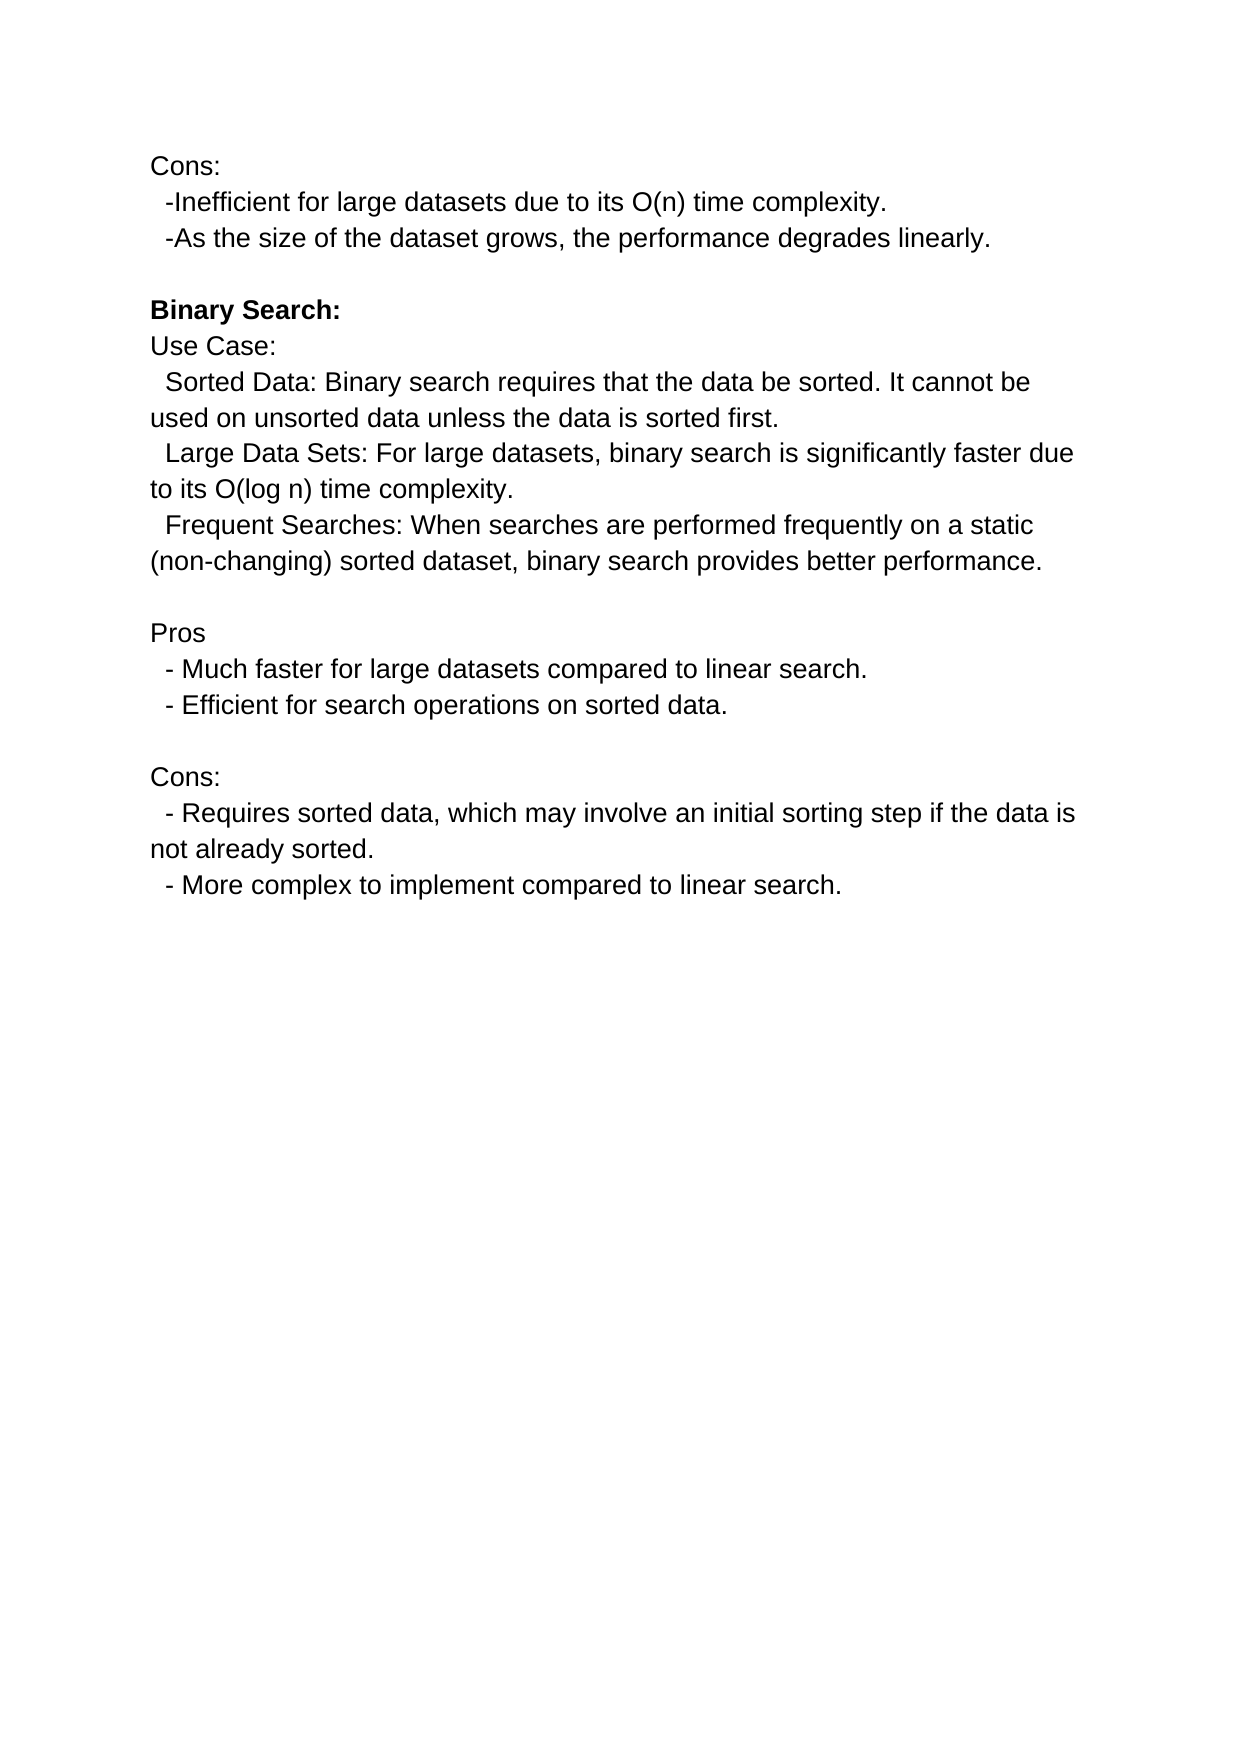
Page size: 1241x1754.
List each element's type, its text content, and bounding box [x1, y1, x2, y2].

text Large Data Sets: For large datasets, binary search is significantly faster due to its O(log n) time complexity. [150, 437, 1090, 505]
text - Much faster for large datasets compared to linear search. [150, 653, 1090, 684]
text - Requires sorted data, which may involve an initial sorting step if the data is not already sorted. [150, 797, 1090, 864]
text - Efficient for search operations on sorted data. [150, 689, 1090, 720]
text -Inefficient for large datasets due to its O(n) time complexity. [150, 186, 1090, 217]
text Cons: [150, 150, 1090, 181]
text -As the size of the dataset grows, the performance degrades linearly. [150, 222, 1090, 253]
text Use Case: [150, 330, 1090, 361]
text Cons: [150, 761, 1090, 792]
text Frequent Searches: When searches are performed frequently on a static (non-changing) sorted dataset, binary search provides better performance. [150, 509, 1090, 577]
text Pros [150, 617, 1090, 648]
text Binary Search: [150, 294, 1090, 325]
text Sorted Data: Binary search requires that the data be sorted. It cannot be used on unsorted data unless the data is sorted first. [150, 366, 1090, 433]
text - More complex to implement compared to linear search. [150, 869, 1090, 900]
